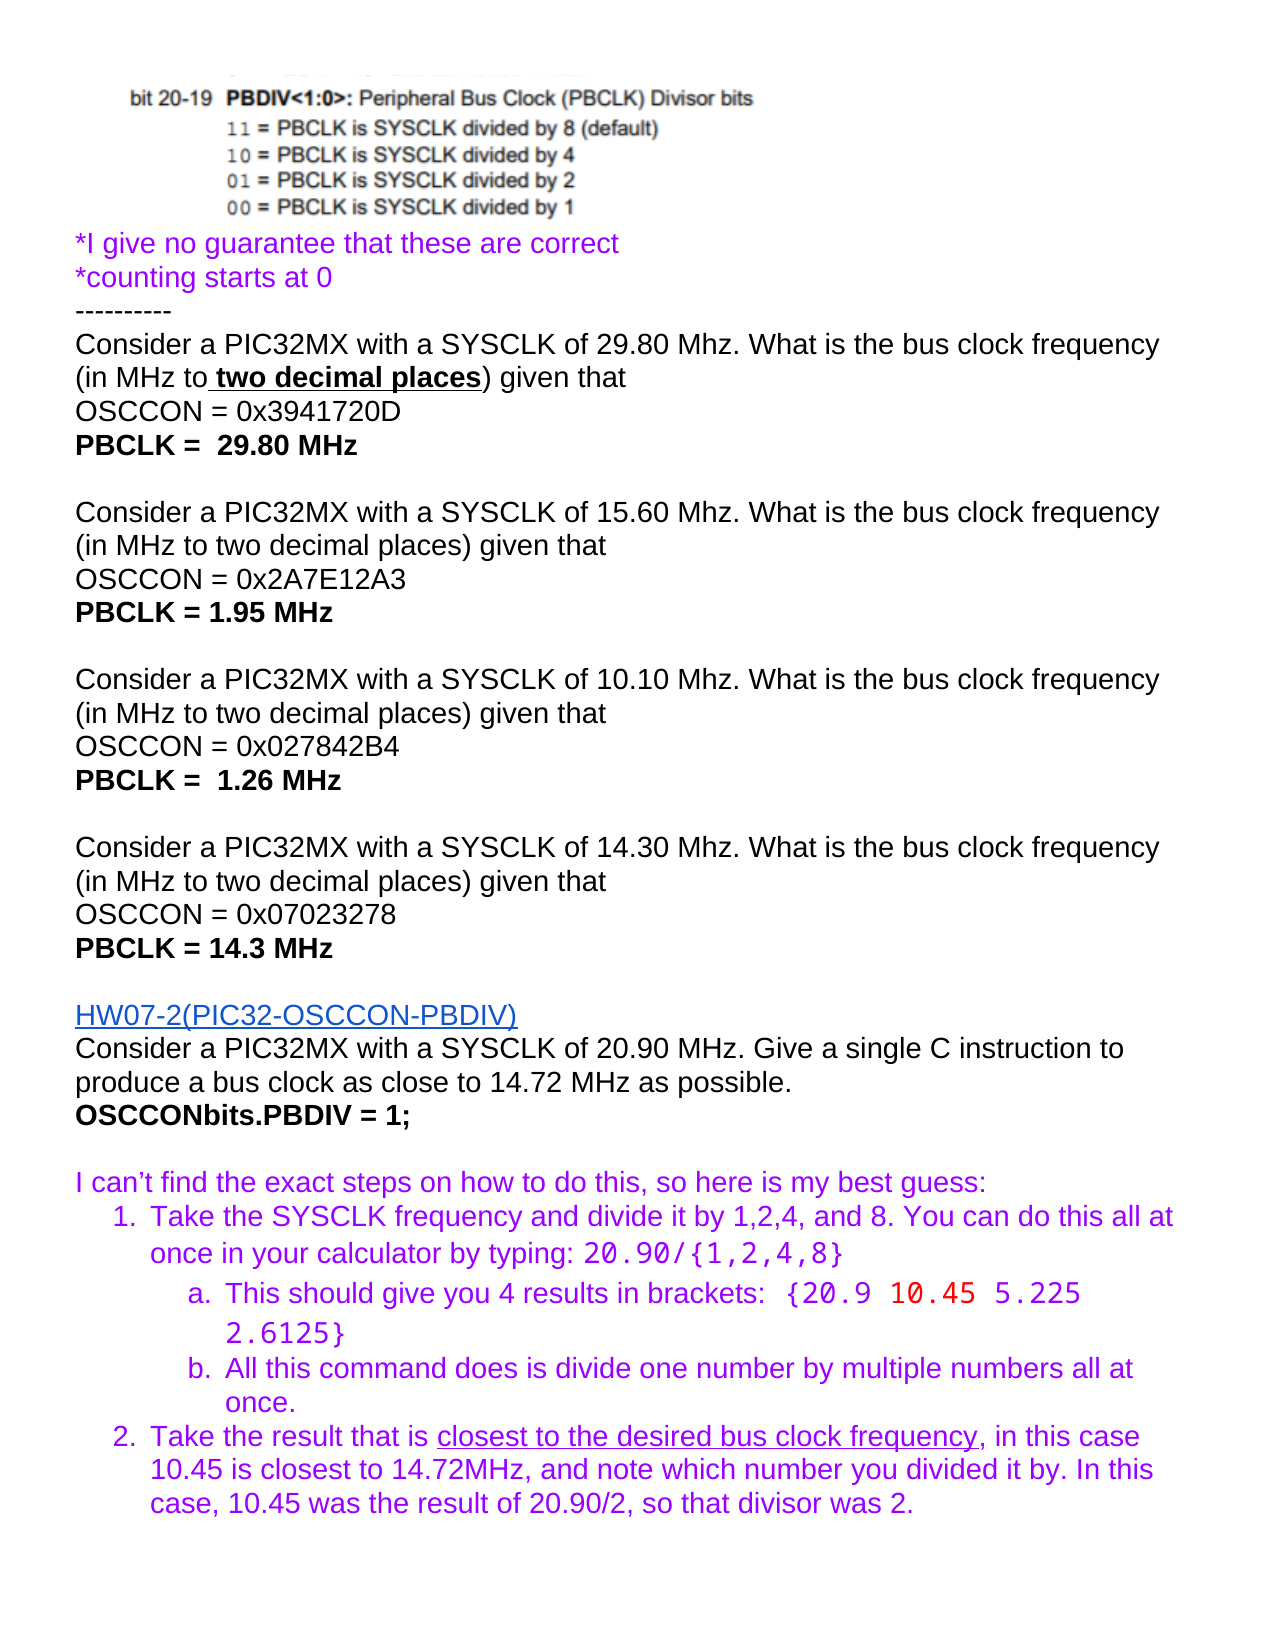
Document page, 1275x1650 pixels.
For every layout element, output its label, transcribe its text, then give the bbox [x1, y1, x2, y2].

text Consider a PIC32MX with a SYSCLK of 14.30 Mhz. What is the bus clock frequency (in MHz to two decimal places) given that [75, 830, 1200, 897]
list This should give you 4 results in brackets: {20.9 10.45 5.225 2.6125} [187, 1272, 1200, 1352]
text Consider a PIC32MX with a SYSCLK of 10.10 Mhz. What is the bus clock frequency (in MHz to two decimal places) given that [75, 662, 1200, 729]
text PBCLK = 29.80 MHz [75, 427, 1200, 461]
text *I give no guarantee that these are correct [75, 226, 1200, 260]
text OSCCON = 0x07023278 [75, 897, 1200, 931]
text I can’t find the exact steps on how to do this, so here is my best guess: [75, 1165, 1200, 1199]
list Take the result that is closest to the desired bus clock frequency, in this case 10.45 is closest to 14.72MHz, and note which number you divided it by. In this case, 10.45 was the result of 20.90/2, so that divisor was 2. [112, 1419, 1200, 1519]
text PBCLK = 1.26 MHz [75, 763, 1200, 796]
text Consider a PIC32MX with a SYSCLK of 29.80 Mhz. What is the bus clock frequency (in MHz to two decimal places) given that [75, 327, 1200, 394]
text ---------- [75, 293, 1200, 327]
text OSCCON = 0x2A7E12A3 [75, 562, 1200, 595]
text OSCCONbits.PBDIV = 1; [75, 1098, 1200, 1132]
text HW07-2(PIC32-OSCCON-PBDIV) [75, 998, 1200, 1031]
text Consider a PIC32MX with a SYSCLK of 20.90 MHz. Give a single C instruction to produce a bus clock as close to 14.72 MHz as possible. [75, 1031, 1200, 1098]
text PBCLK = 1.95 MHz [75, 595, 1200, 629]
list All this command does is divide one number by multiple numbers all at once. [187, 1352, 1200, 1419]
list Take the SYSCLK frequency and divide it by 1,2,4, and 8. You can do this all at once in your calculator by typing: 20.90/{1,2,4,8} [112, 1199, 1200, 1272]
picture [75, 75, 794, 227]
text *counting starts at 0 [75, 260, 1200, 293]
text OSCCON = 0x3941720D [75, 394, 1200, 427]
text OSCCON = 0x027842B4 [75, 729, 1200, 763]
text Consider a PIC32MX with a SYSCLK of 15.60 Mhz. What is the bus clock frequency (in MHz to two decimal places) given that [75, 494, 1200, 562]
text PBCLK = 14.3 MHz [75, 931, 1200, 964]
